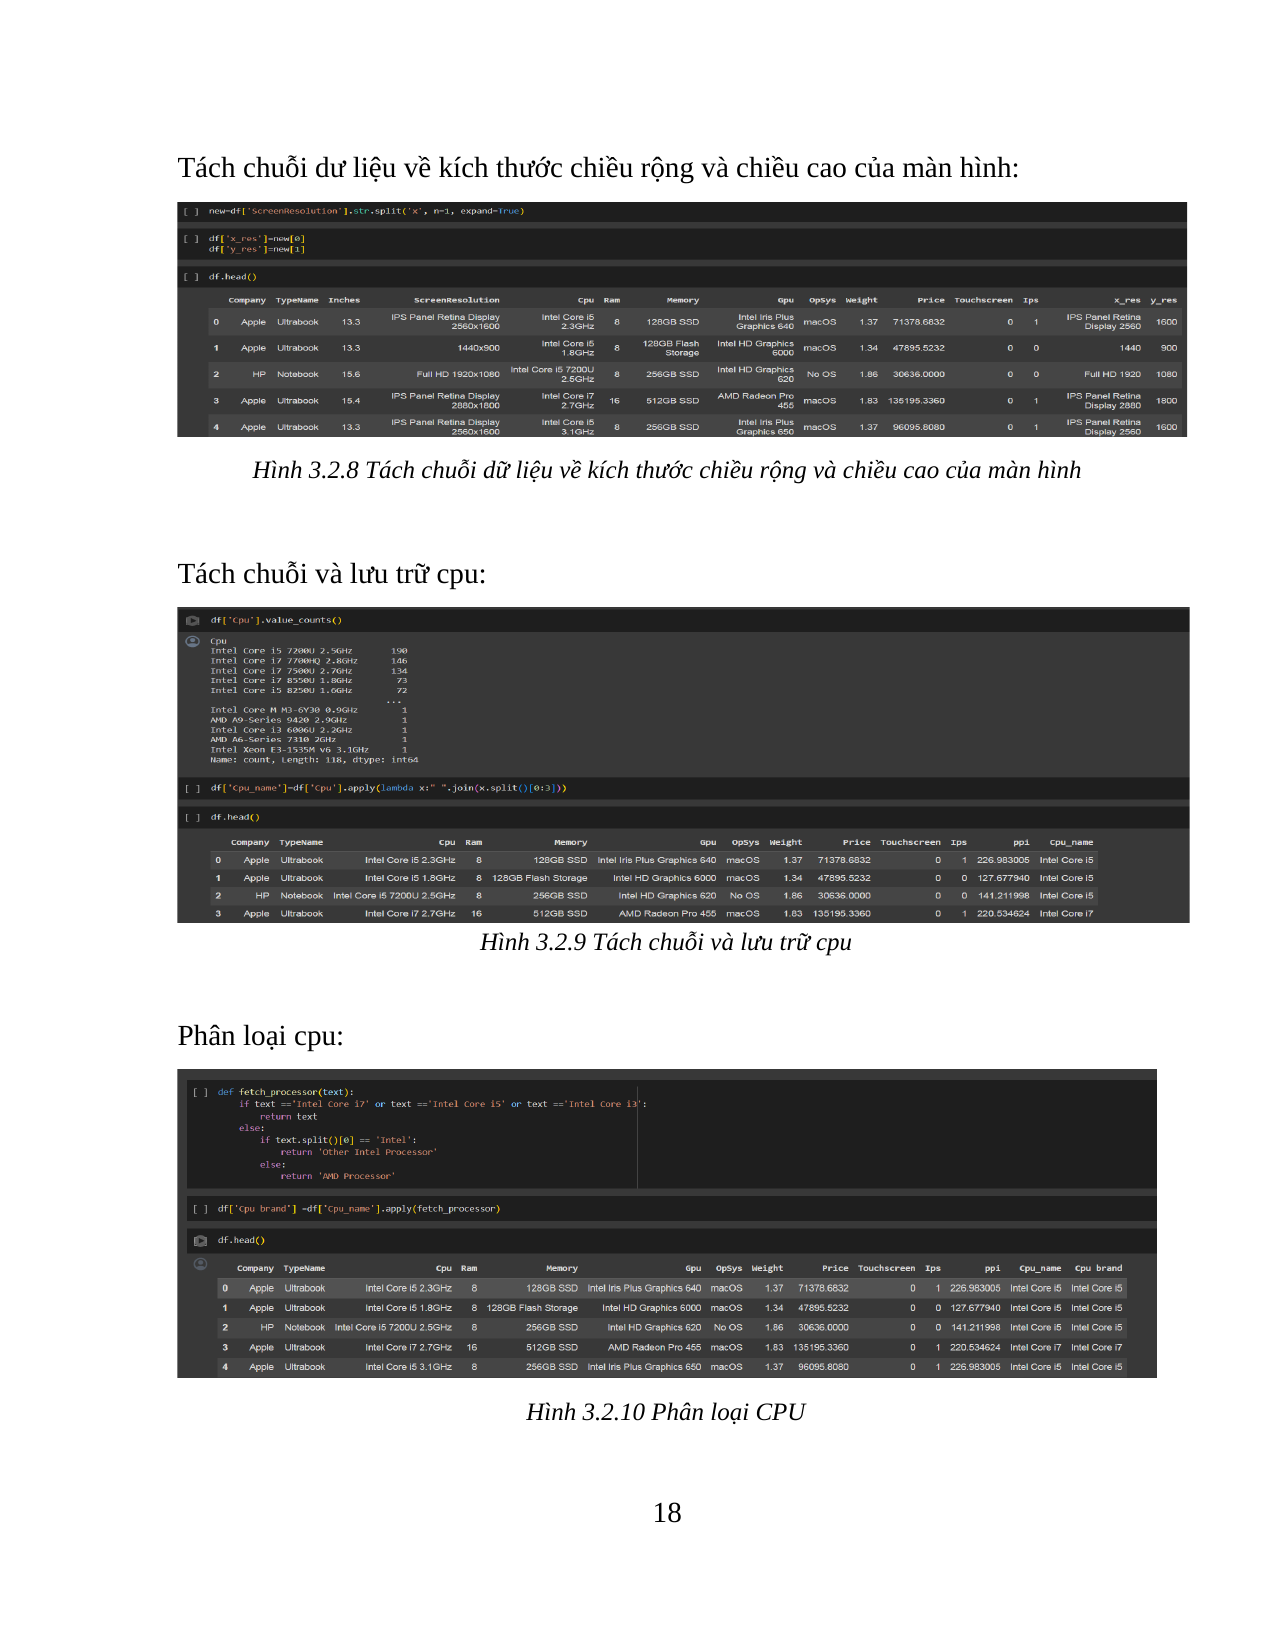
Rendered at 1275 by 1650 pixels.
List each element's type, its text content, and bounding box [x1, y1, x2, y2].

text Tách chuỗi và lưu trữ cpu: [177, 556, 1157, 590]
text Phân loại cpu: [177, 1018, 1157, 1052]
text Hình 3.2.8 Tách chuỗi dữ liệu về kích thước chiều rộng và chiều cao của màn hình [177, 455, 1157, 484]
picture [177, 202, 1188, 437]
text Tách chuỗi dư liệu về kích thước chiều rộng và chiều cao của màn hình: [177, 150, 1157, 183]
picture [177, 607, 1190, 923]
text Hình 3.2.9 Tách chuỗi và lưu trữ cpu [177, 923, 1157, 956]
picture [177, 1069, 1157, 1378]
text Hình 3.2.10 Phân loại CPU [177, 1397, 1157, 1426]
